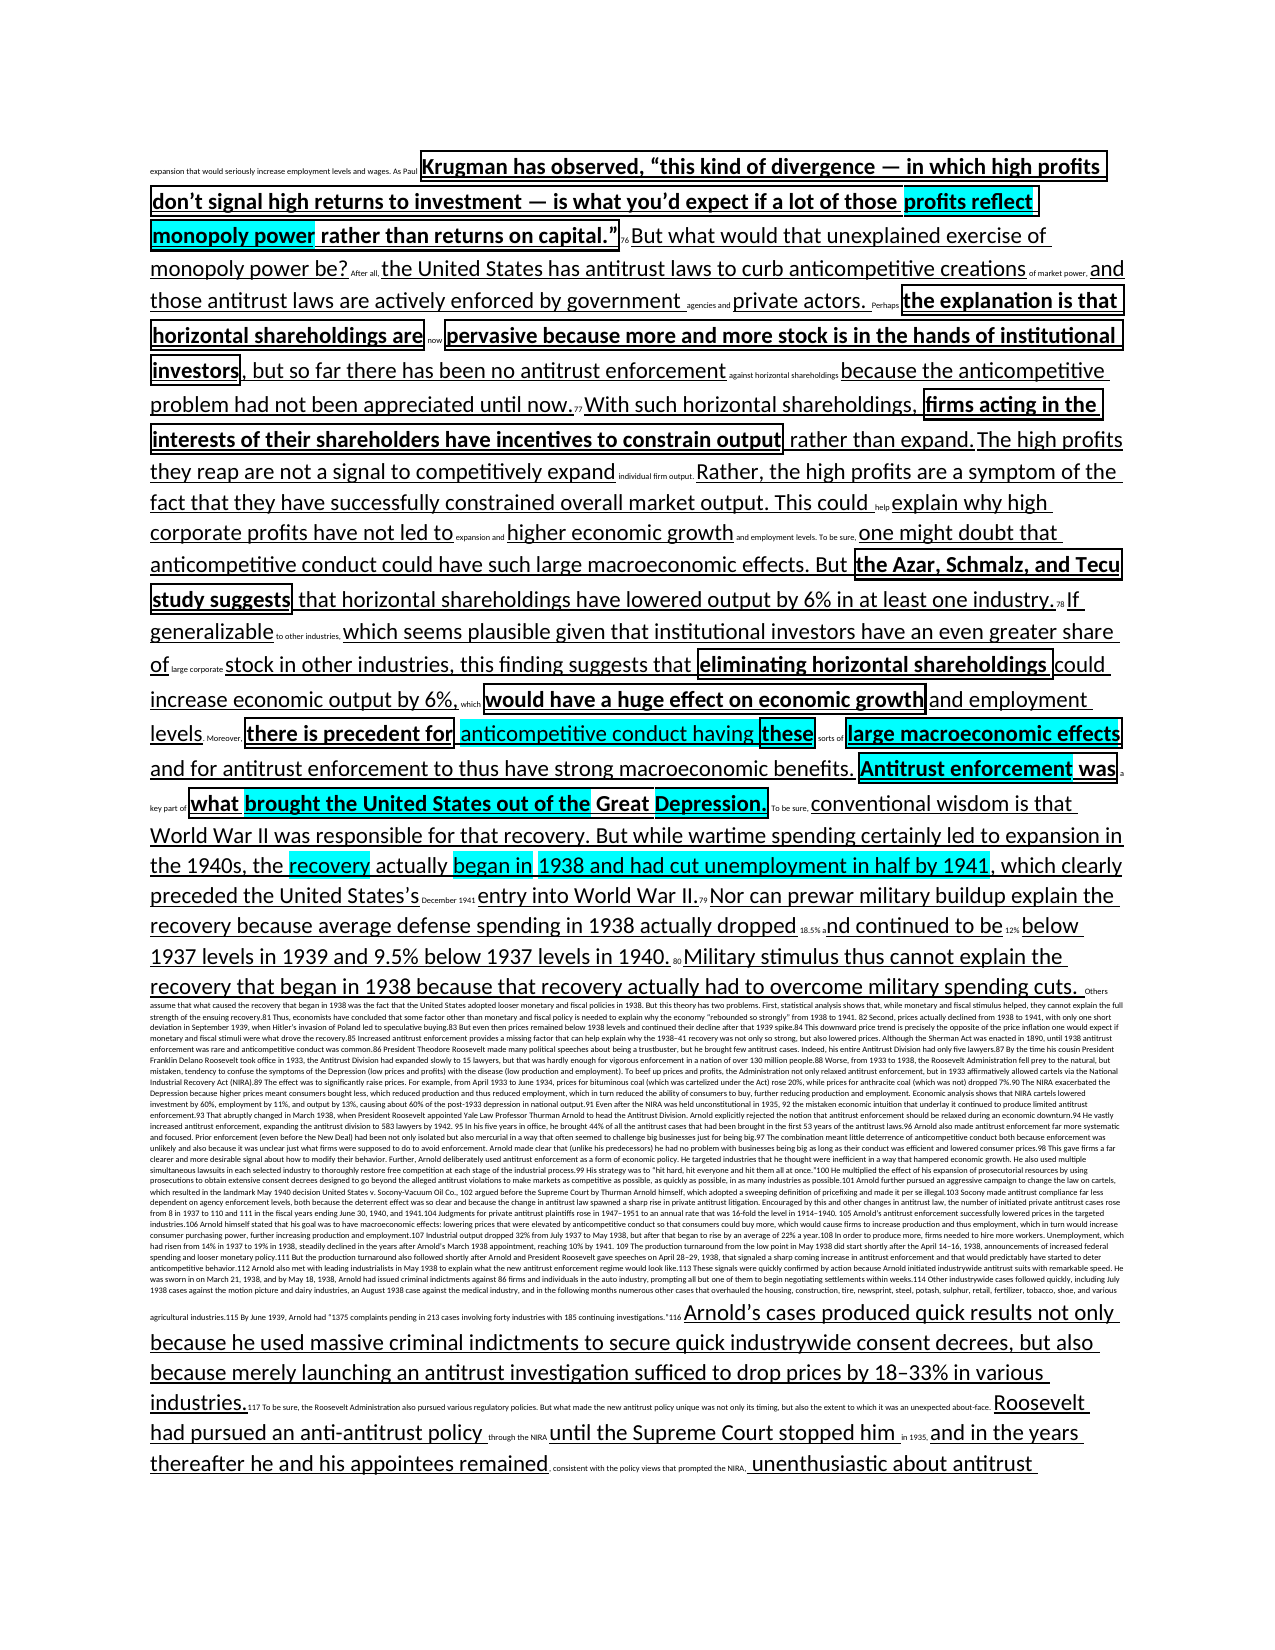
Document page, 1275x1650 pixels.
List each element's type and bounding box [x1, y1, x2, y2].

text [150, 150, 1125, 1477]
